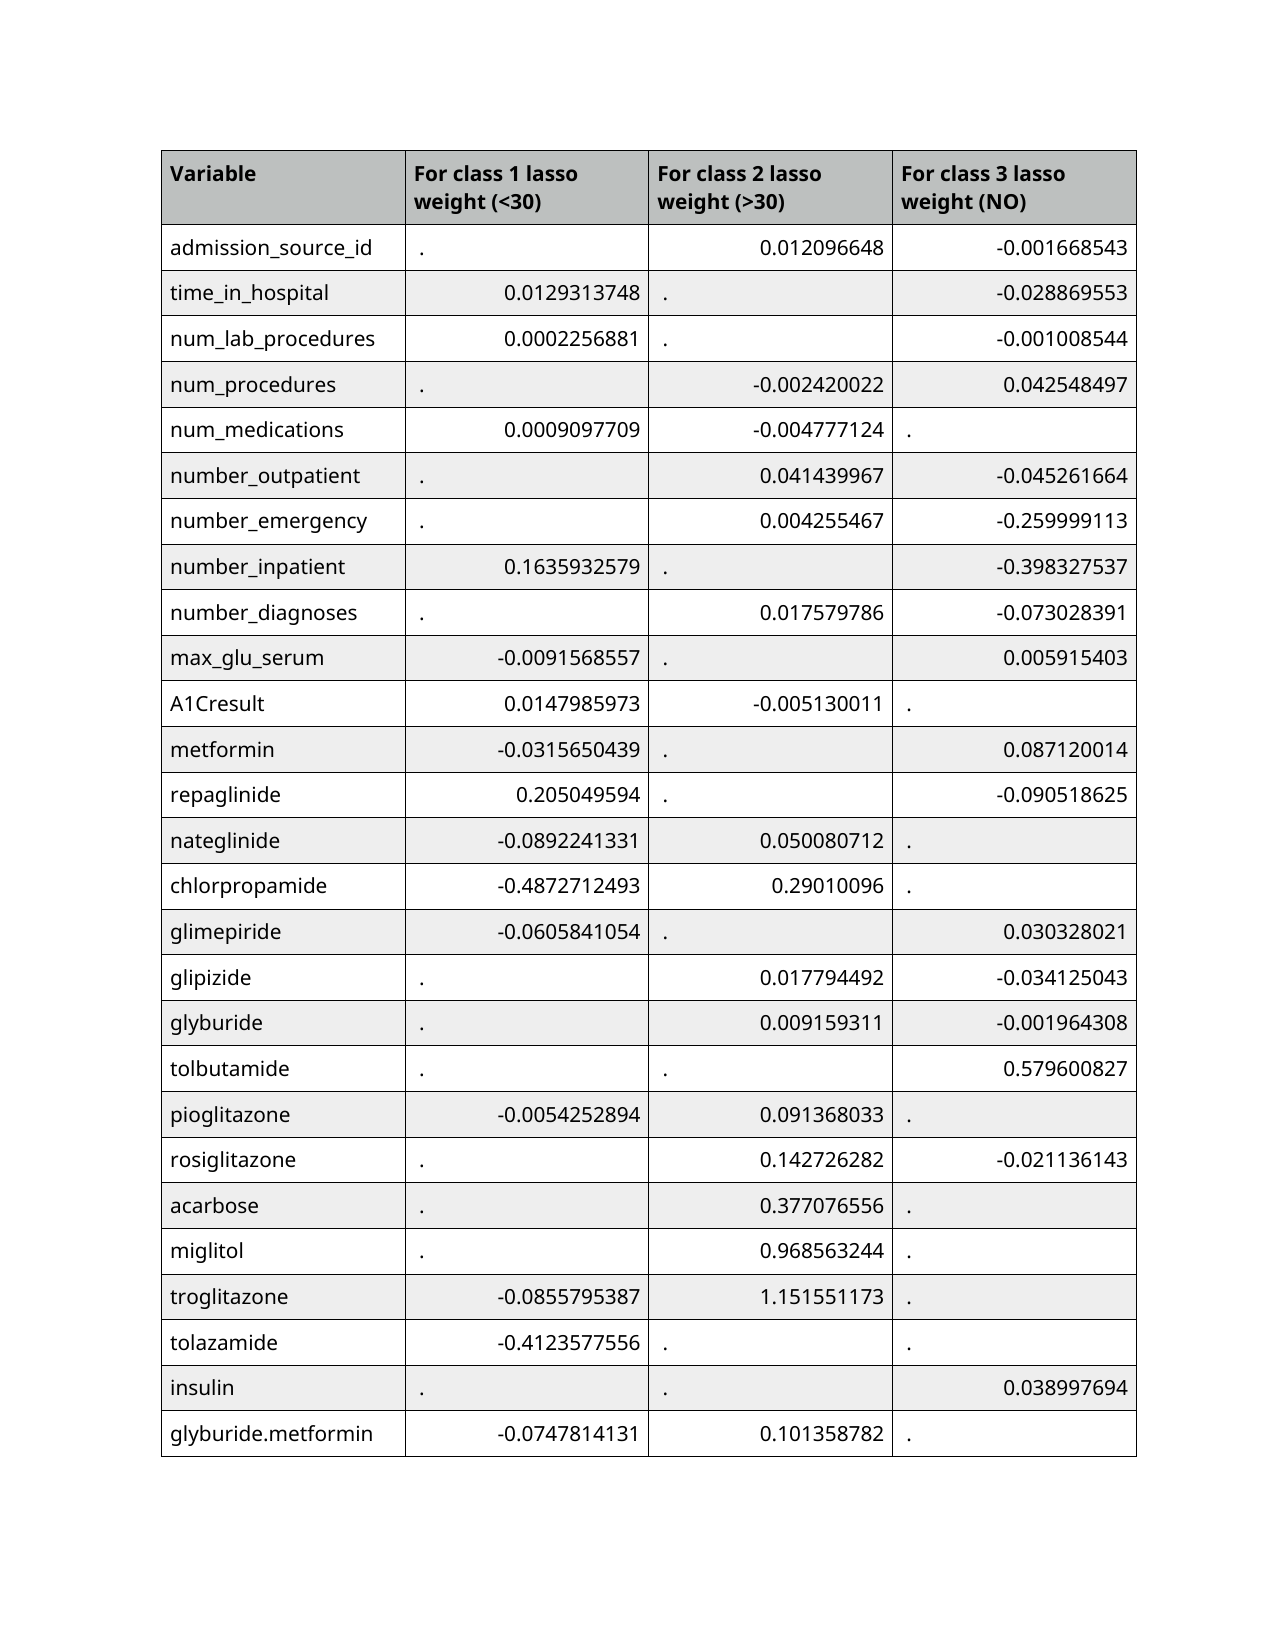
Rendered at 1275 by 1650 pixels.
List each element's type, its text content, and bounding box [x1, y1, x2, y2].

table_cell -0.028869553 [893, 271, 1136, 315]
table_cell . [893, 1320, 1136, 1365]
table_cell -0.0091568557 [406, 636, 648, 680]
table_cell . [406, 1229, 648, 1273]
table_cell . [893, 818, 1136, 863]
table_cell . [406, 590, 648, 635]
table_cell A1Cresult [162, 681, 405, 726]
table_cell -0.034125043 [893, 955, 1136, 1000]
table_cell -0.021136143 [893, 1138, 1136, 1182]
table_cell . [893, 864, 1136, 908]
table_cell . [406, 1001, 648, 1045]
table_header For class 1 lasso weight (<30) [406, 151, 648, 224]
table_cell miglitol [162, 1229, 405, 1273]
table_cell . [649, 1320, 892, 1365]
table_cell rosiglitazone [162, 1138, 405, 1182]
table_cell number_emergency [162, 499, 405, 543]
table_cell troglitazone [162, 1275, 405, 1319]
table_cell -0.0054252894 [406, 1092, 648, 1137]
table_cell . [649, 316, 892, 361]
table_cell -0.001964308 [893, 1001, 1136, 1045]
table_cell 0.29010096 [649, 864, 892, 908]
table_cell 0.009159311 [649, 1001, 892, 1045]
table_cell 0.101358782 [649, 1411, 892, 1456]
table_cell -0.005130011 [649, 681, 892, 726]
table_cell tolbutamide [162, 1046, 405, 1091]
table_cell repaglinide [162, 773, 405, 817]
table_cell . [406, 225, 648, 270]
table_cell -0.4123577556 [406, 1320, 648, 1365]
table_cell num_medications [162, 408, 405, 452]
table_cell . [893, 681, 1136, 726]
table_cell -0.0855795387 [406, 1275, 648, 1319]
table_cell -0.0315650439 [406, 727, 648, 772]
table_cell nateglinide [162, 818, 405, 863]
table_cell -0.002420022 [649, 362, 892, 407]
table_cell time_in_hospital [162, 271, 405, 315]
table_cell glyburide [162, 1001, 405, 1045]
table_cell . [406, 1183, 648, 1228]
table_cell . [406, 1366, 648, 1410]
table_cell -0.398327537 [893, 545, 1136, 589]
table_cell 0.050080712 [649, 818, 892, 863]
table_cell number_inpatient [162, 545, 405, 589]
table_cell 0.968563244 [649, 1229, 892, 1273]
table_cell chlorpropamide [162, 864, 405, 908]
table_cell . [649, 636, 892, 680]
table_cell 0.0147985973 [406, 681, 648, 726]
table_cell admission_source_id [162, 225, 405, 270]
table_cell 0.0009097709 [406, 408, 648, 452]
table_cell . [893, 408, 1136, 452]
table_cell 0.1635932579 [406, 545, 648, 589]
table_cell -0.073028391 [893, 590, 1136, 635]
table_cell -0.001668543 [893, 225, 1136, 270]
table_cell max_glu_serum [162, 636, 405, 680]
table_cell glyburide.metformin [162, 1411, 405, 1456]
table_cell 0.142726282 [649, 1138, 892, 1182]
table_cell 0.0002256881 [406, 316, 648, 361]
table_cell 0.087120014 [893, 727, 1136, 772]
table_cell -0.0747814131 [406, 1411, 648, 1456]
table_cell -0.259999113 [893, 499, 1136, 543]
table_cell . [649, 545, 892, 589]
table_cell . [893, 1092, 1136, 1137]
table_cell glimepiride [162, 910, 405, 954]
table_cell 0.091368033 [649, 1092, 892, 1137]
table_cell . [893, 1229, 1136, 1273]
table_cell 0.012096648 [649, 225, 892, 270]
table_cell 0.205049594 [406, 773, 648, 817]
table_cell . [649, 773, 892, 817]
table_cell . [893, 1275, 1136, 1319]
table_cell pioglitazone [162, 1092, 405, 1137]
table_cell 0.017579786 [649, 590, 892, 635]
table_cell tolazamide [162, 1320, 405, 1365]
table_cell 0.017794492 [649, 955, 892, 1000]
table_cell 0.004255467 [649, 499, 892, 543]
table_cell . [406, 362, 648, 407]
table_cell -0.0605841054 [406, 910, 648, 954]
table_cell acarbose [162, 1183, 405, 1228]
table_cell . [649, 271, 892, 315]
table_header For class 2 lasso weight (>30) [649, 151, 892, 224]
table_cell 0.0129313748 [406, 271, 648, 315]
table_cell number_outpatient [162, 453, 405, 498]
table_header Variable [162, 151, 405, 224]
table_cell . [406, 1046, 648, 1091]
table_cell . [406, 499, 648, 543]
table_cell -0.004777124 [649, 408, 892, 452]
table_cell insulin [162, 1366, 405, 1410]
table_cell -0.4872712493 [406, 864, 648, 908]
table_cell metformin [162, 727, 405, 772]
table_cell . [649, 910, 892, 954]
table_cell -0.001008544 [893, 316, 1136, 361]
table_cell 0.042548497 [893, 362, 1136, 407]
table_cell -0.045261664 [893, 453, 1136, 498]
table_cell num_procedures [162, 362, 405, 407]
table_cell -0.090518625 [893, 773, 1136, 817]
table_cell . [406, 1138, 648, 1182]
table_cell 0.377076556 [649, 1183, 892, 1228]
table_cell . [893, 1411, 1136, 1456]
table_cell . [649, 1046, 892, 1091]
table_cell . [406, 453, 648, 498]
table_cell -0.0892241331 [406, 818, 648, 863]
table_cell num_lab_procedures [162, 316, 405, 361]
table_cell 0.005915403 [893, 636, 1136, 680]
table_cell . [649, 1366, 892, 1410]
table_cell glipizide [162, 955, 405, 1000]
table_cell 0.579600827 [893, 1046, 1136, 1091]
table_header For class 3 lasso weight (NO) [893, 151, 1136, 224]
table_cell 1.151551173 [649, 1275, 892, 1319]
table_cell 0.041439967 [649, 453, 892, 498]
table_cell 0.030328021 [893, 910, 1136, 954]
table_cell . [406, 955, 648, 1000]
table_cell . [649, 727, 892, 772]
table_cell number_diagnoses [162, 590, 405, 635]
table_cell . [893, 1183, 1136, 1228]
table_cell 0.038997694 [893, 1366, 1136, 1410]
